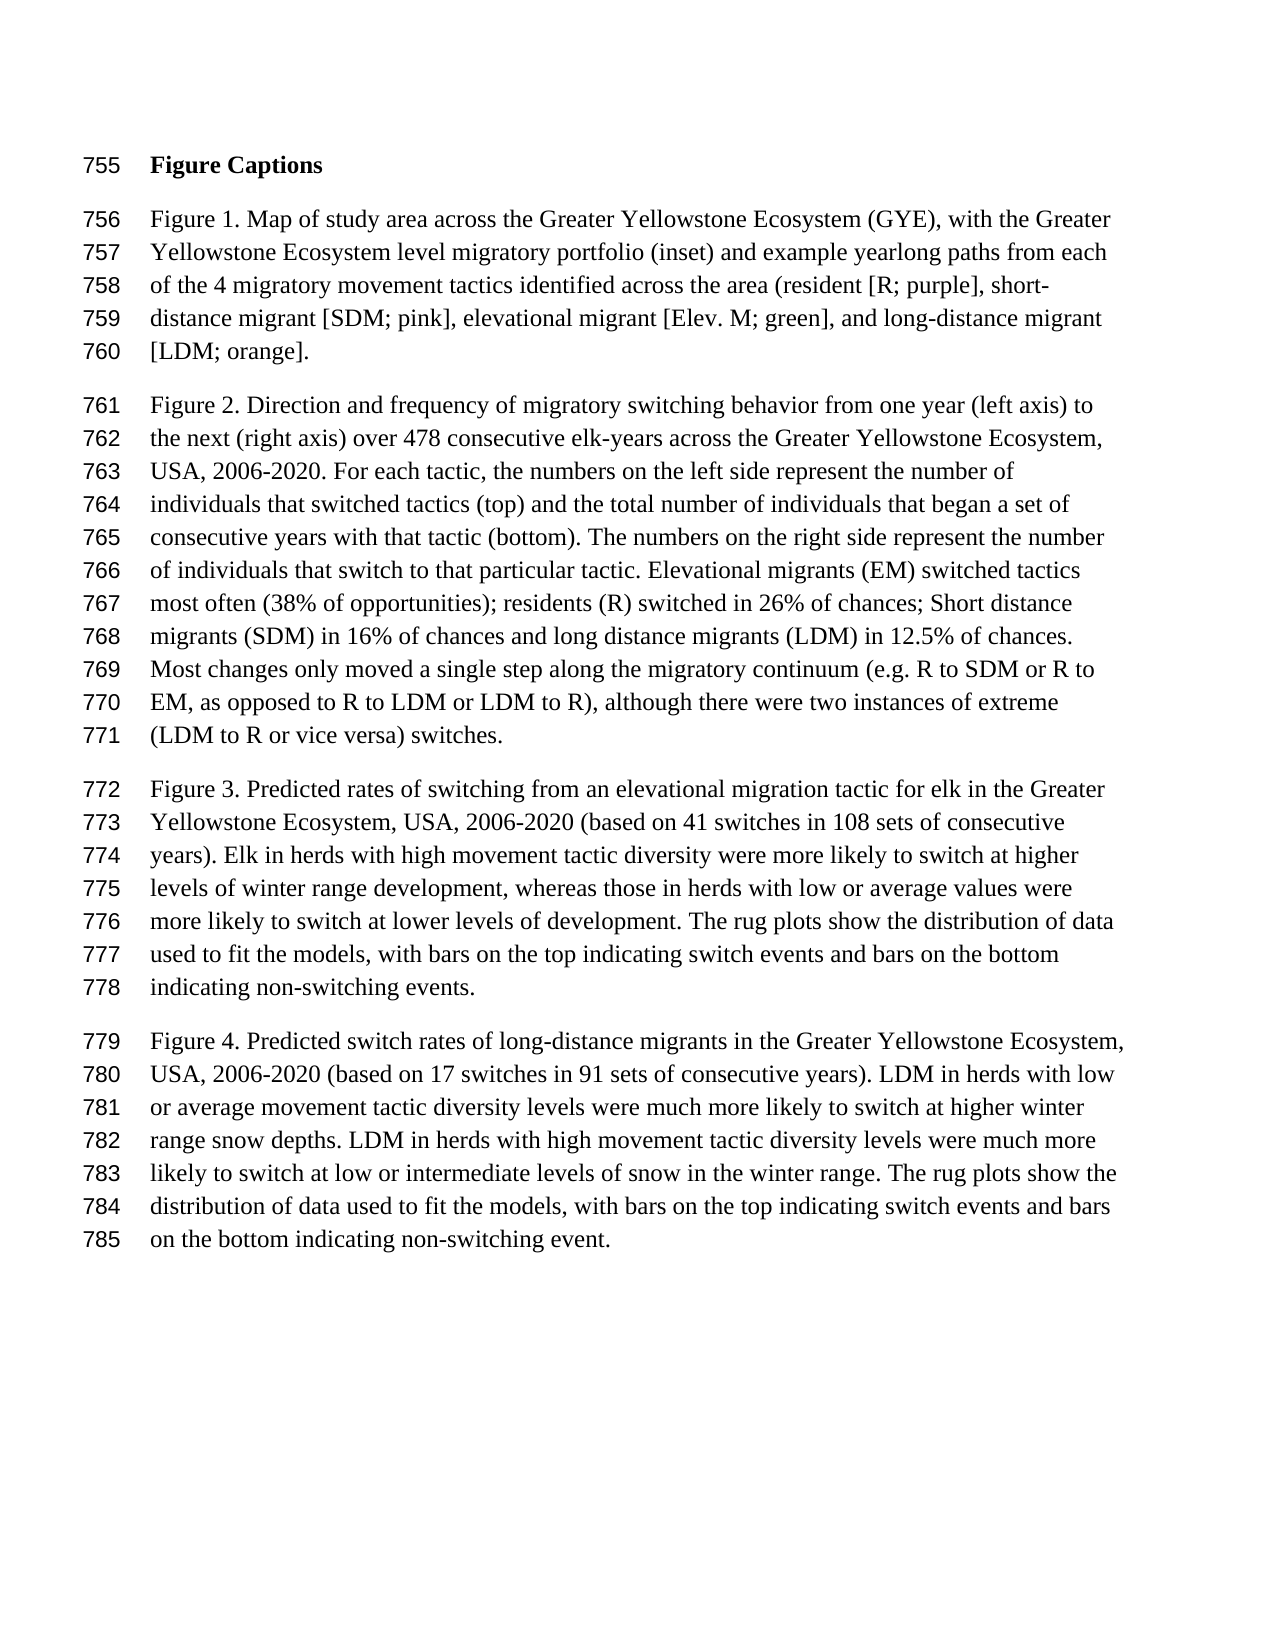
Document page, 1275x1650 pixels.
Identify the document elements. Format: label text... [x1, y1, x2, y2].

text Figure 3. Predicted rates of switching from an elevational migration tactic for elk in the Greater Yellowstone Ecosystem, USA, 2006-2020 (based on 41 switches in 108 sets of consecutive years). Elk in herds with high movement tactic diversity were more likely to switch at higher levels of winter range development, whereas those in herds with low or average values were more likely to switch at lower levels of development. The rug plots show the distribution of data used to fit the models, with bars on the top indicating switch events and bars on the bottom indicating non-switching events. [150, 774, 1125, 1001]
text Figure Captions [150, 150, 1125, 179]
text Figure 4. Predicted switch rates of long-distance migrants in the Greater Yellowstone Ecosystem, USA, 2006-2020 (based on 17 switches in 91 sets of consecutive years). LDM in herds with low or average movement tactic diversity levels were much more likely to switch at higher winter range snow depths. LDM in herds with high movement tactic diversity levels were much more likely to switch at low or intermediate levels of snow in the winter range. The rug plots show the distribution of data used to fit the models, with bars on the top indicating switch events and bars on the bottom indicating non-switching event. [150, 1026, 1125, 1253]
text Figure 2. Direction and frequency of migratory switching behavior from one year (left axis) to the next (right axis) over 478 consecutive elk-years across the Greater Yellowstone Ecosystem, USA, 2006-2020. For each tactic, the numbers on the left side represent the number of individuals that switched tactics (top) and the total number of individuals that began a set of consecutive years with that tactic (bottom). The numbers on the right side represent the number of individuals that switch to that particular tactic. Elevational migrants (EM) switched tactics most often (38% of opportunities); residents (R) switched in 26% of chances; Short distance migrants (SDM) in 16% of chances and long distance migrants (LDM) in 12.5% of chances. Most changes only moved a single step along the migratory continuum (e.g. R to SDM or R to EM, as opposed to R to LDM or LDM to R), although there were two instances of extreme (LDM to R or vice versa) switches. [150, 390, 1125, 749]
text Figure 1. Map of study area across the Greater Yellowstone Ecosystem (GYE), with the Greater Yellowstone Ecosystem level migratory portfolio (inset) and example yearlong paths from each of the 4 migratory movement tactics identified across the area (resident [R; purple], short-distance migrant [SDM; pink], elevational migrant [Elev. M; green], and long-distance migrant [LDM; orange]. [150, 204, 1125, 365]
